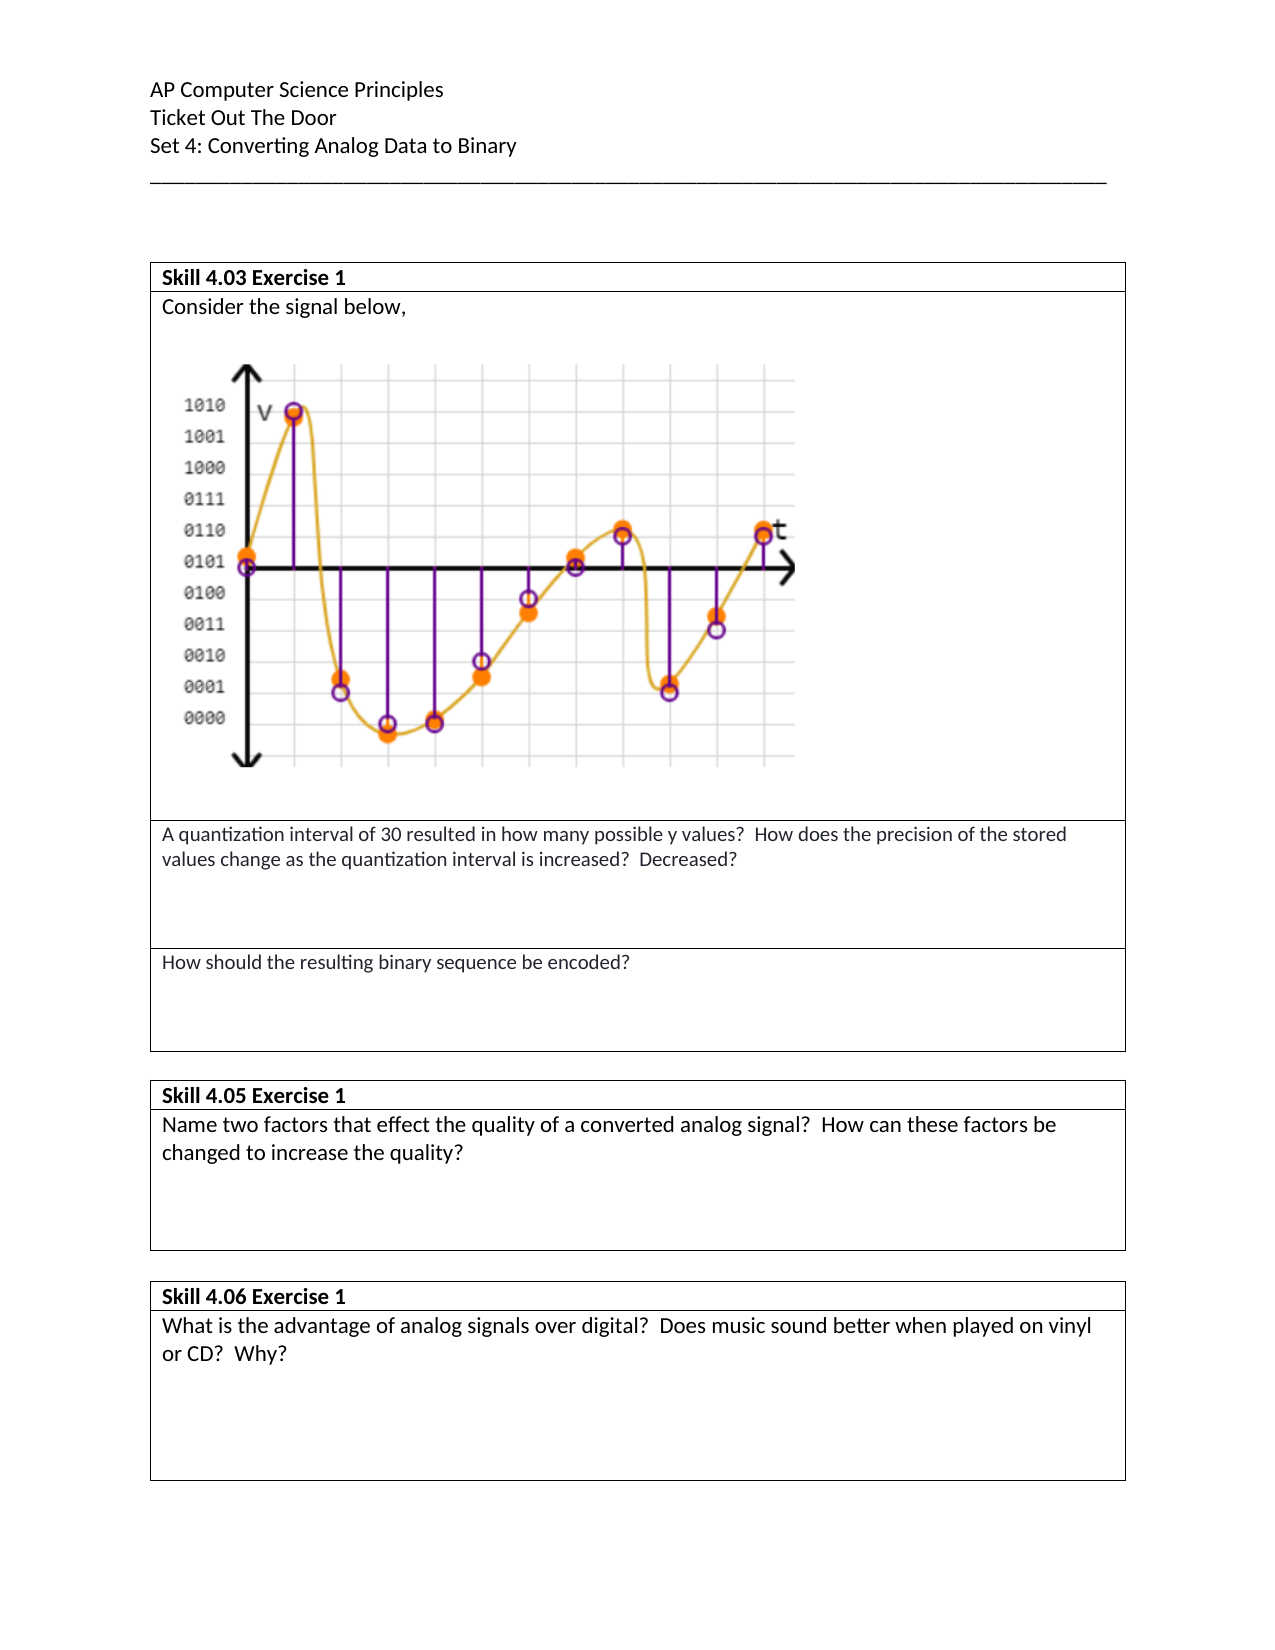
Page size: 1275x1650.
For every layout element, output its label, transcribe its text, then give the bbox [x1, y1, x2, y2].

table_header Skill 4.06 Exercise 1 [151, 1282, 1125, 1310]
table_header Skill 4.05 Exercise 1 [151, 1081, 1125, 1109]
table_cell What is the advantage of analog signals over digital? Does music sound better when played on vinyl or CD? Why? [151, 1311, 1125, 1479]
table_cell How should the resulting binary sequence be encoded? [151, 949, 1125, 1051]
picture [161, 348, 815, 781]
table_cell Name two factors that effect the quality of a converted analog signal? How can these factors be changed to increase the quality? [151, 1110, 1125, 1250]
table_cell A quantization interval of 30 resulted in how many possible y values? How does the precision of the stored values change as the quantization interval is increased? Decreased? [151, 821, 1125, 948]
table_cell Consider the signal below, [151, 292, 1125, 820]
table_header Skill 4.03 Exercise 1 [151, 263, 1125, 291]
